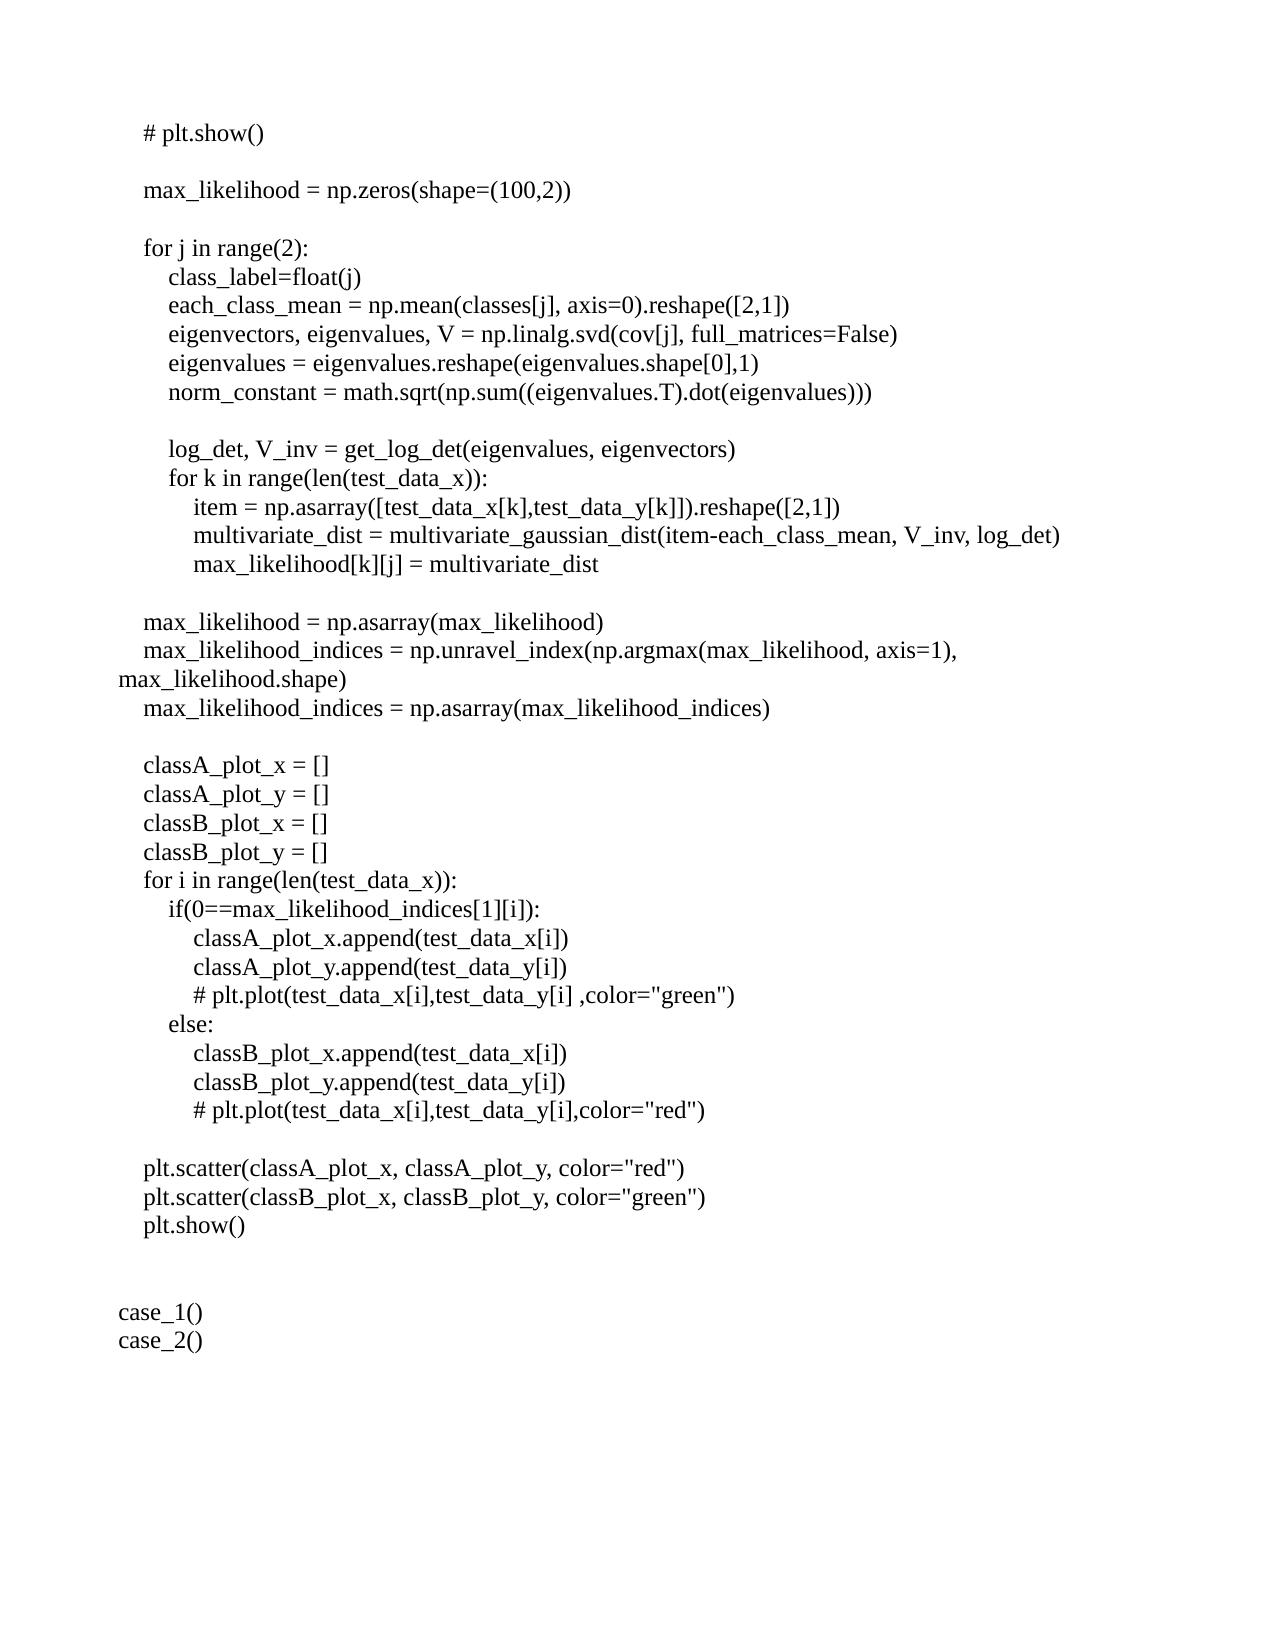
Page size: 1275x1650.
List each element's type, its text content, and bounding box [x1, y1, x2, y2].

text # plt.plot(test_data_x[i],test_data_y[i],color="red") [118, 1096, 1157, 1124]
text if(0==max_likelihood_indices[1][i]): [118, 894, 1157, 923]
text classA_plot_y.append(test_data_y[i]) [118, 952, 1157, 981]
text max_likelihood_indices = np.unravel_index(np.argmax(max_likelihood, axis=1), max_likelihood.shape) [118, 636, 1157, 693]
text log_det, V_inv = get_log_det(eigenvalues, eigenvectors) [118, 434, 1157, 463]
text classB_plot_x = [] [118, 808, 1157, 837]
text eigenvalues = eigenvalues.reshape(eigenvalues.shape[0],1) [118, 348, 1157, 377]
text class_label=float(j) [118, 262, 1157, 291]
text plt.scatter(classA_plot_x, classA_plot_y, color="red") [118, 1153, 1157, 1182]
text classB_plot_x.append(test_data_x[i]) [118, 1038, 1157, 1067]
text max_likelihood_indices = np.asarray(max_likelihood_indices) [118, 693, 1157, 722]
text each_class_mean = np.mean(classes[j], axis=0).reshape([2,1]) [118, 291, 1157, 319]
text for k in range(len(test_data_x)): [118, 463, 1157, 492]
text # plt.plot(test_data_x[i],test_data_y[i] ,color="green") [118, 981, 1157, 1009]
text classA_plot_y = [] [118, 779, 1157, 808]
text classA_plot_x = [] [118, 751, 1157, 779]
text plt.show() [118, 1211, 1157, 1239]
text case_2() [118, 1326, 1157, 1354]
text max_likelihood[k][j] = multivariate_dist [118, 549, 1157, 578]
text norm_constant = math.sqrt(np.sum((eigenvalues.T).dot(eigenvalues))) [118, 377, 1157, 406]
text for j in range(2): [118, 233, 1157, 262]
text item = np.asarray([test_data_x[k],test_data_y[k]]).reshape([2,1]) [118, 492, 1157, 521]
text else: [118, 1009, 1157, 1038]
text plt.scatter(classB_plot_x, classB_plot_y, color="green") [118, 1182, 1157, 1211]
text # plt.show() [118, 118, 1157, 147]
text classB_plot_y = [] [118, 837, 1157, 866]
text max_likelihood = np.zeros(shape=(100,2)) [118, 176, 1157, 204]
text multivariate_dist = multivariate_gaussian_dist(item-each_class_mean, V_inv, log_det) [118, 521, 1157, 549]
text classA_plot_x.append(test_data_x[i]) [118, 923, 1157, 952]
text eigenvectors, eigenvalues, V = np.linalg.svd(cov[j], full_matrices=False) [118, 319, 1157, 348]
text max_likelihood = np.asarray(max_likelihood) [118, 607, 1157, 636]
text case_1() [118, 1297, 1157, 1326]
text classB_plot_y.append(test_data_y[i]) [118, 1067, 1157, 1096]
text for i in range(len(test_data_x)): [118, 866, 1157, 894]
